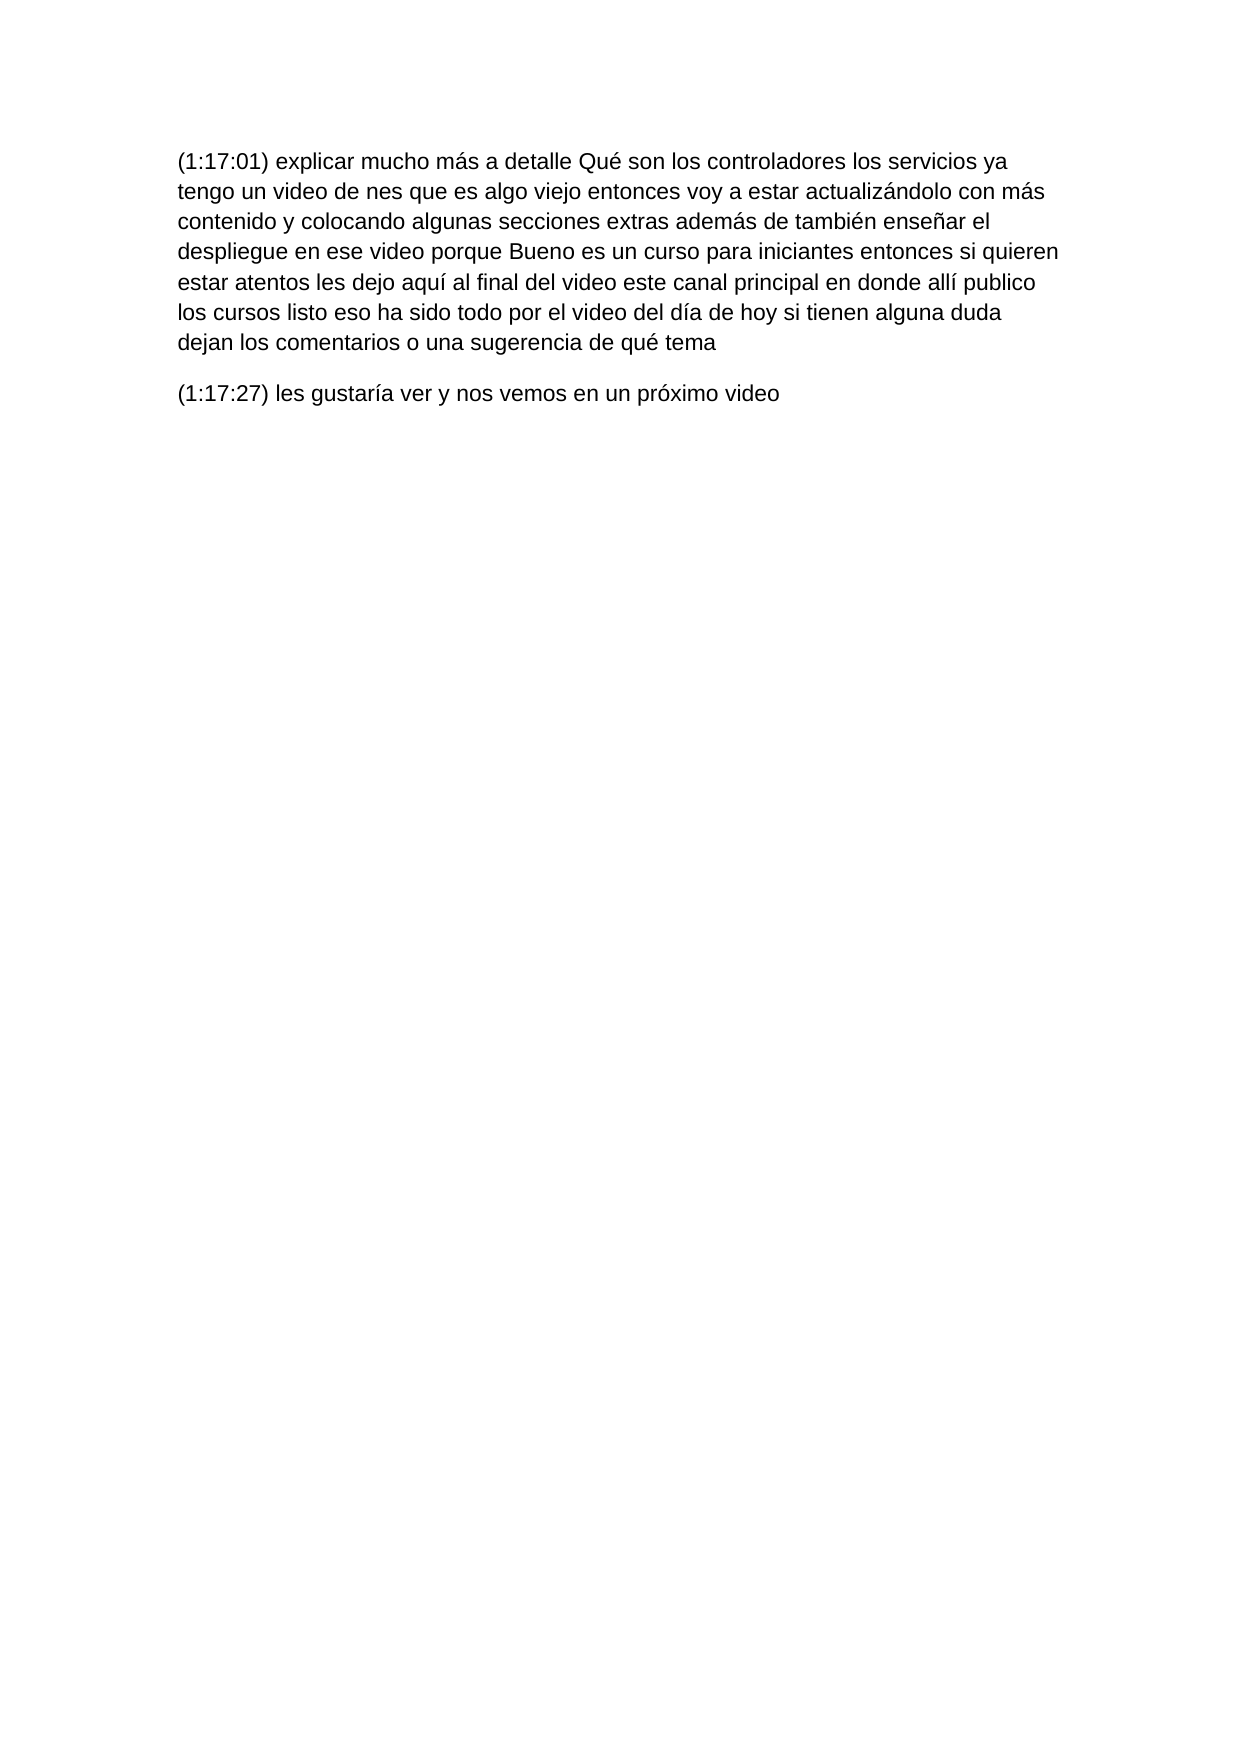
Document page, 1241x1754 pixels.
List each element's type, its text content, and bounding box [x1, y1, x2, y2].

text (1:17:01) explicar mucho más a detalle Qué son los controladores los servicios ya tengo un video de nes que es algo viejo entonces voy a estar actualizándolo con más contenido y colocando algunas secciones extras además de también enseñar el despliegue en ese video porque Bueno es un curso para iniciantes entonces si quieren estar atentos les dejo aquí al final del video este canal principal en donde allí publico los cursos listo eso ha sido todo por el video del día de hoy si tienen alguna duda dejan los comentarios o una sugerencia de qué tema [177, 148, 1063, 355]
text (1:17:27) les gustaría ver y nos vemos en un próximo video [177, 380, 1063, 406]
